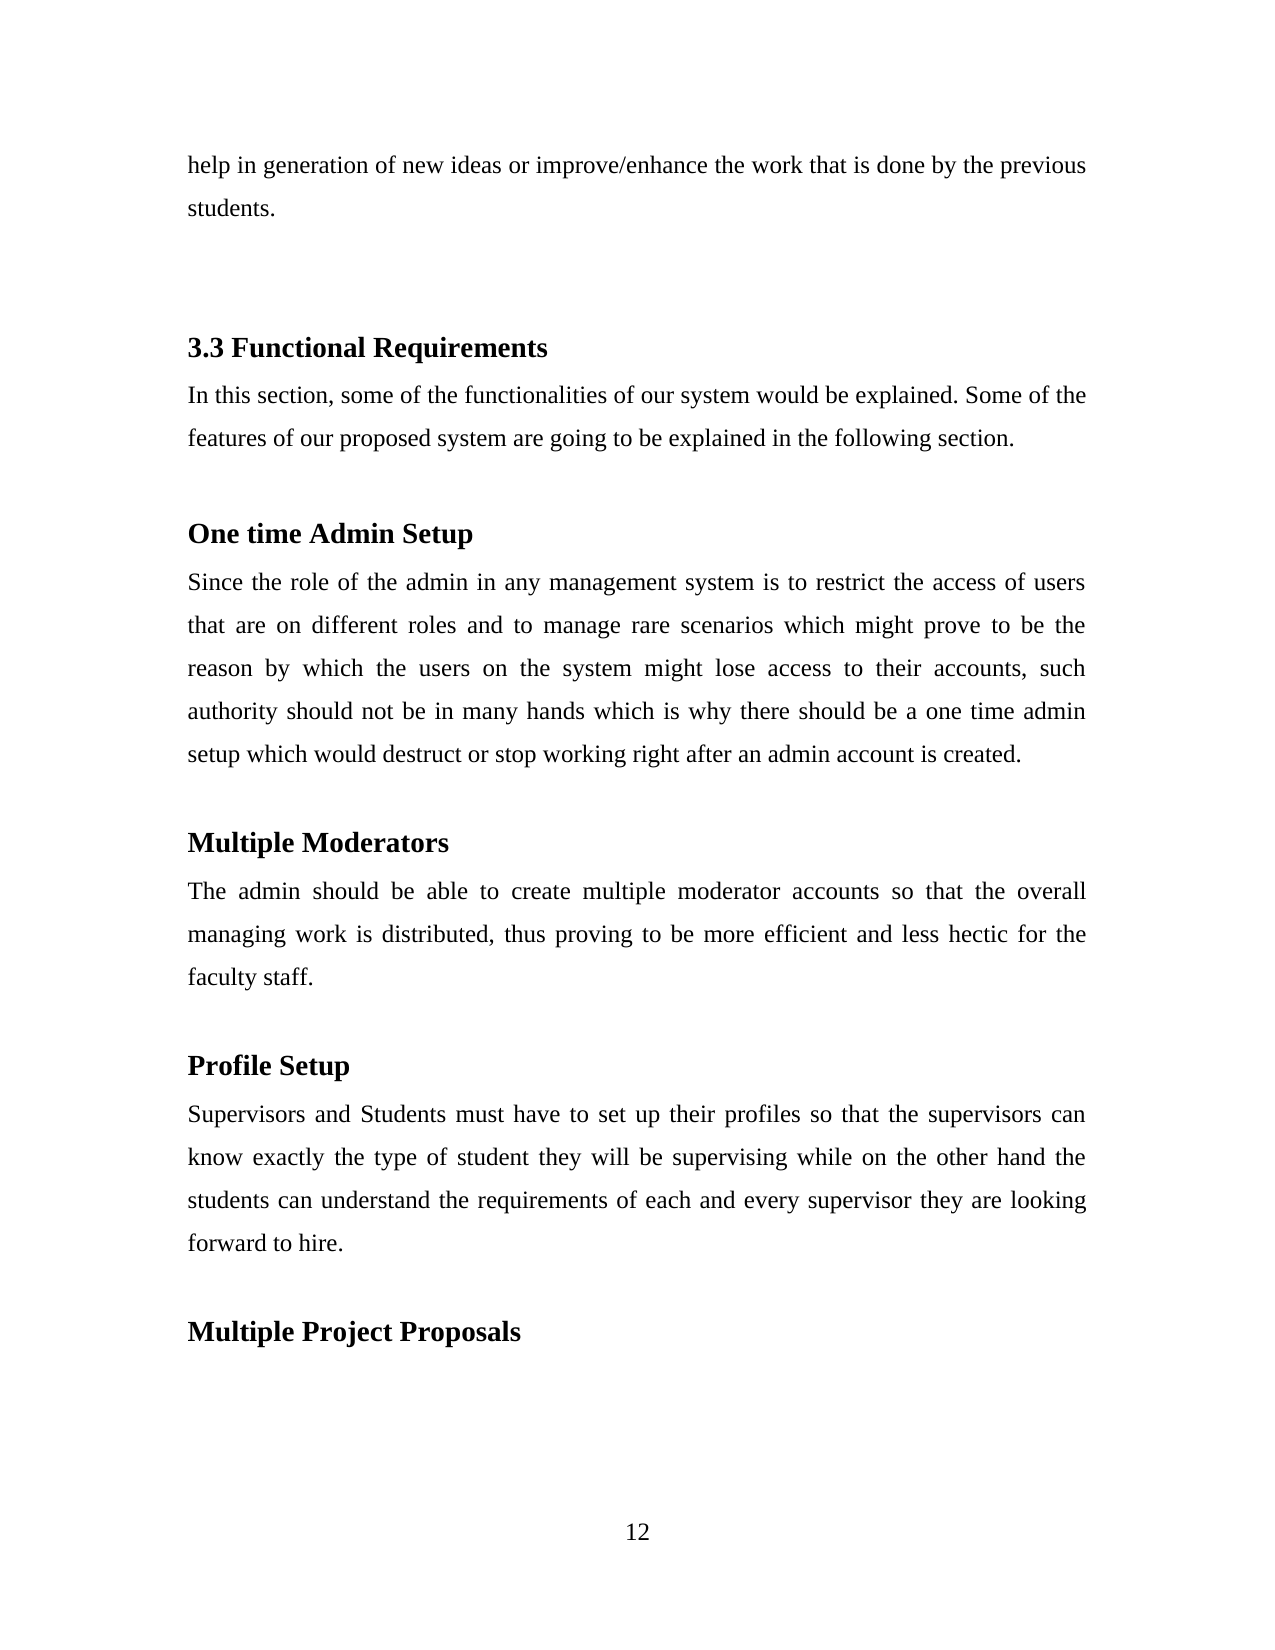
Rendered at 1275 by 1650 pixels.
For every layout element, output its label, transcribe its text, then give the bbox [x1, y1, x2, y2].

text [187, 150, 1087, 222]
text In this section, some of the functionalities of our system would be explained. Some of the features of our proposed system are going to be explained in the following section. [187, 380, 1087, 452]
text Multiple Moderators [187, 826, 1087, 859]
text The admin should be able to create multiple moderator accounts so that the overall managing work is distributed, thus proving to be more efficient and less hectic for the faculty staff. [187, 876, 1087, 991]
text Supervisors and Students must have to set up their profiles so that the supervisors can know exactly the type of student they will be supervising while on the other hand the students can understand the requirements of each and every supervisor they are looking forward to hire. [187, 1099, 1087, 1257]
text 3.3 Functional Requirements [187, 330, 1087, 363]
text Profile Setup [187, 1048, 1087, 1082]
text Since the role of the admin in any management system is to restrict the access of users that are on different roles and to manage rare scenarios which might prove to be the reason by which the users on the system might lose access to their accounts, such authority should not be in many hands which is why there should be a one time admin setup which would destruct or stop working right after an admin account is created. [187, 567, 1087, 768]
text One time Admin Setup [187, 517, 1087, 550]
text Multiple Project Proposals [187, 1314, 1087, 1348]
